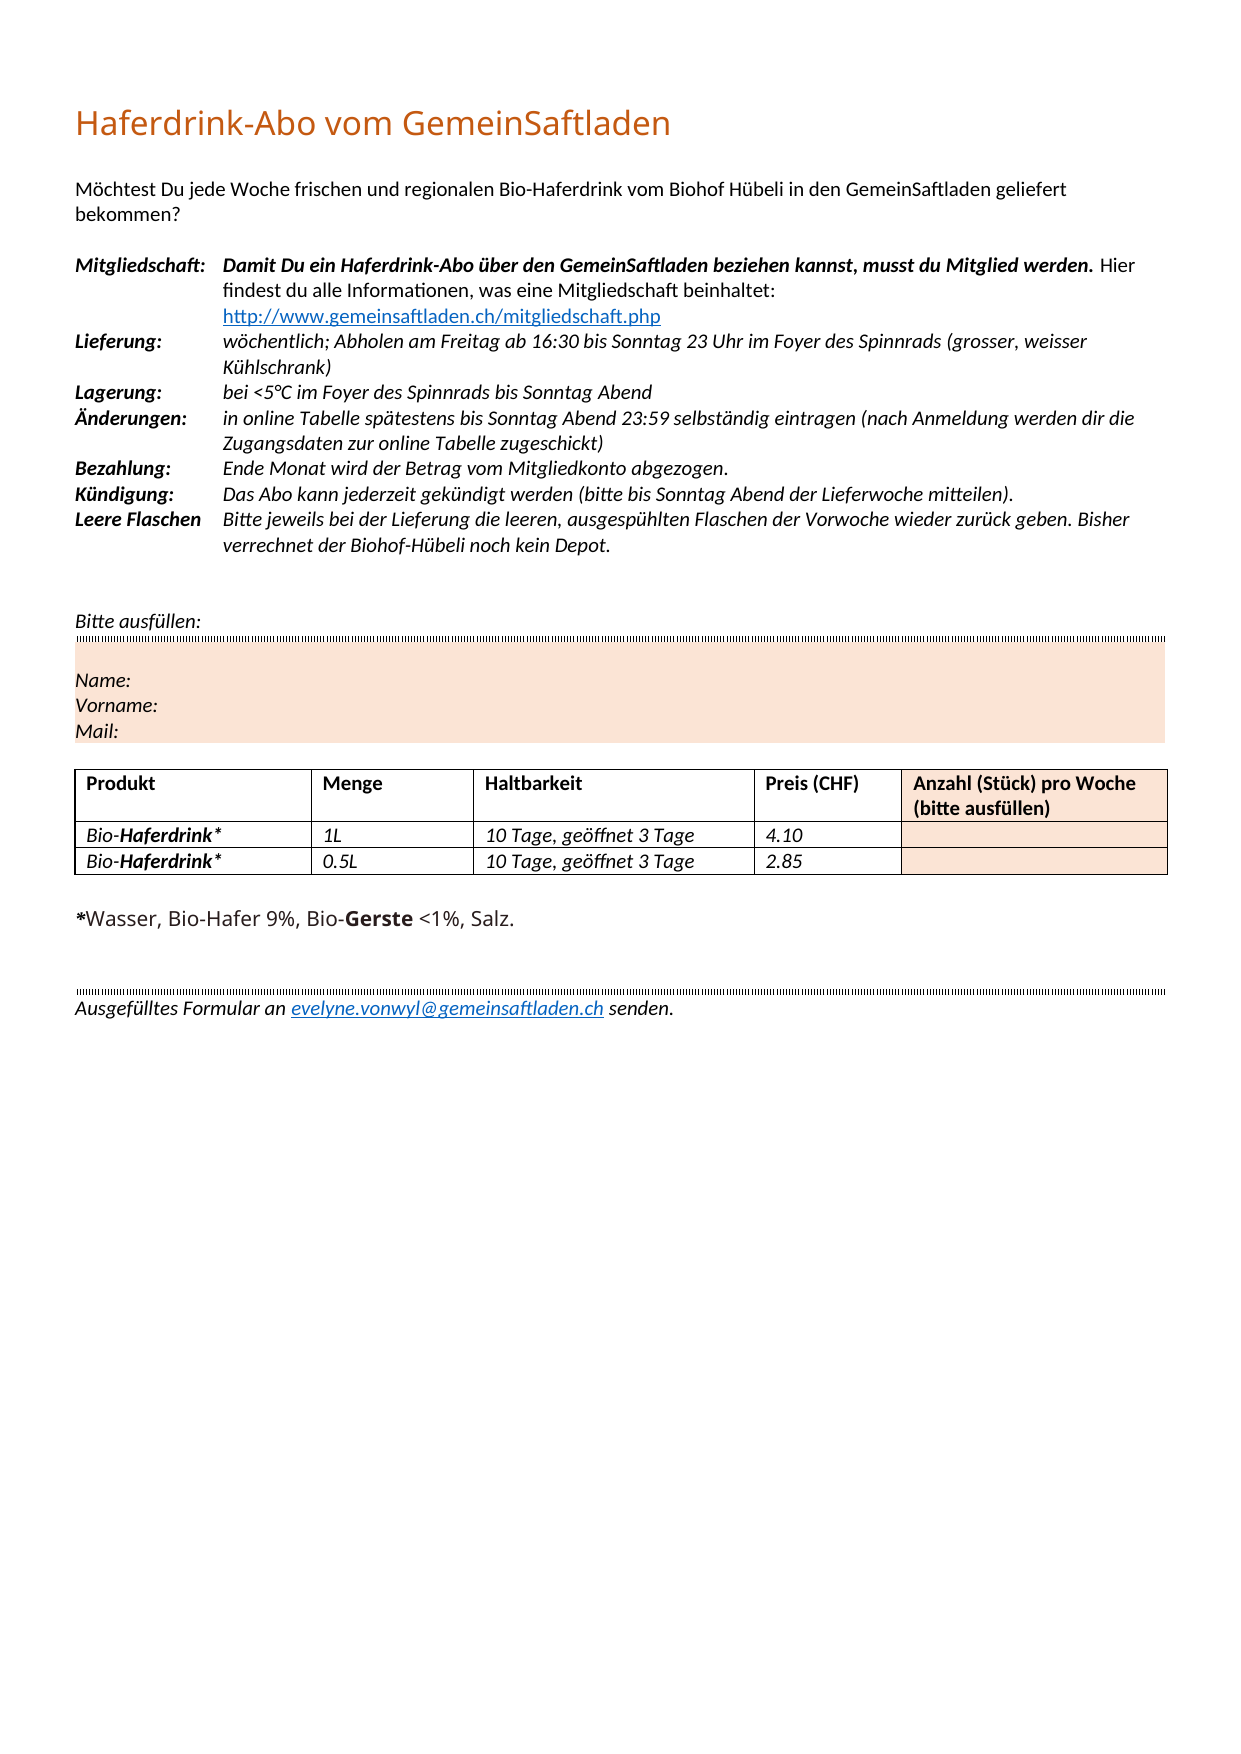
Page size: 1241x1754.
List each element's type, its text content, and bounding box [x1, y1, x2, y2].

table_cell Bio-Haferdrink* [76, 848, 311, 874]
text *Wasser, Bio-Hafer 9%, Bio-Gerste <1%, Salz. [75, 904, 1165, 932]
text Lagerung: bei <5°C im Foyer des Spinnrads bis Sonntag Abend [75, 379, 1165, 405]
table_cell 10 Tage, geöffnet 3 Tage [474, 822, 754, 847]
table_header Produkt [76, 770, 311, 821]
text Mitgliedschaft: Damit Du ein Haferdrink-Abo über den GemeinSaftladen beziehen kannst, musst du Mitglied werden. Hier findest du alle Informationen, was eine Mitgliedschaft beinhaltet: http://www.gemeinsaftladen.ch/mitgliedschaft.php [75, 252, 1165, 328]
table_cell [902, 848, 1167, 874]
text Kündigung: Das Abo kann jederzeit gekündigt werden (bitte bis Sonntag Abend der Lieferwoche mitteilen). [75, 481, 1165, 506]
text Ausgefülltes Formular an evelyne.vonwyl@gemeinsaftladen.ch senden. [75, 995, 1165, 1021]
text Name: [75, 667, 1165, 693]
table_header Preis (CHF) [755, 770, 901, 821]
table_cell 0.5L [312, 848, 473, 874]
text Bitte ausfüllen: [75, 608, 1165, 642]
table_header Anzahl (Stück) pro Woche (bitte ausfüllen) [902, 770, 1167, 821]
text Leere Flaschen Bitte jeweils bei der Lieferung die leeren, ausgespühlten Flaschen der Vorwoche wieder zurück geben. Bisher verrechnet der Biohof-Hübeli noch kein Depot. [75, 506, 1165, 557]
text Vorname: [75, 693, 1165, 718]
table_cell [902, 822, 1167, 847]
table_cell 4.10 [755, 822, 901, 847]
table_header Menge [312, 770, 473, 821]
text Möchtest Du jede Woche frischen und regionalen Bio-Haferdrink vom Biohof Hübeli in den GemeinSaftladen geliefert bekommen? [75, 176, 1165, 227]
text Änderungen: in online Tabelle spätestens bis Sonntag Abend 23:59 selbständig eintragen (nach Anmeldung werden dir die Zugangsdaten zur online Tabelle zugeschickt) [75, 405, 1165, 456]
table_cell 2.85 [755, 848, 901, 874]
text Lieferung: wöchentlich; Abholen am Freitag ab 16:30 bis Sonntag 23 Uhr im Foyer des Spinnrads (grosser, weisser Kühlschrank) [75, 328, 1165, 379]
table_cell Bio-Haferdrink* [76, 822, 311, 847]
table_cell 10 Tage, geöffnet 3 Tage [474, 848, 754, 874]
text Bezahlung: Ende Monat wird der Betrag vom Mitgliedkonto abgezogen. [75, 456, 1165, 481]
table_header Haltbarkeit [474, 770, 754, 821]
table_cell 1L [312, 822, 473, 847]
text Mail: [75, 718, 1165, 743]
subtitle Haferdrink-Abo vom GemeinSaftladen [75, 100, 1165, 145]
